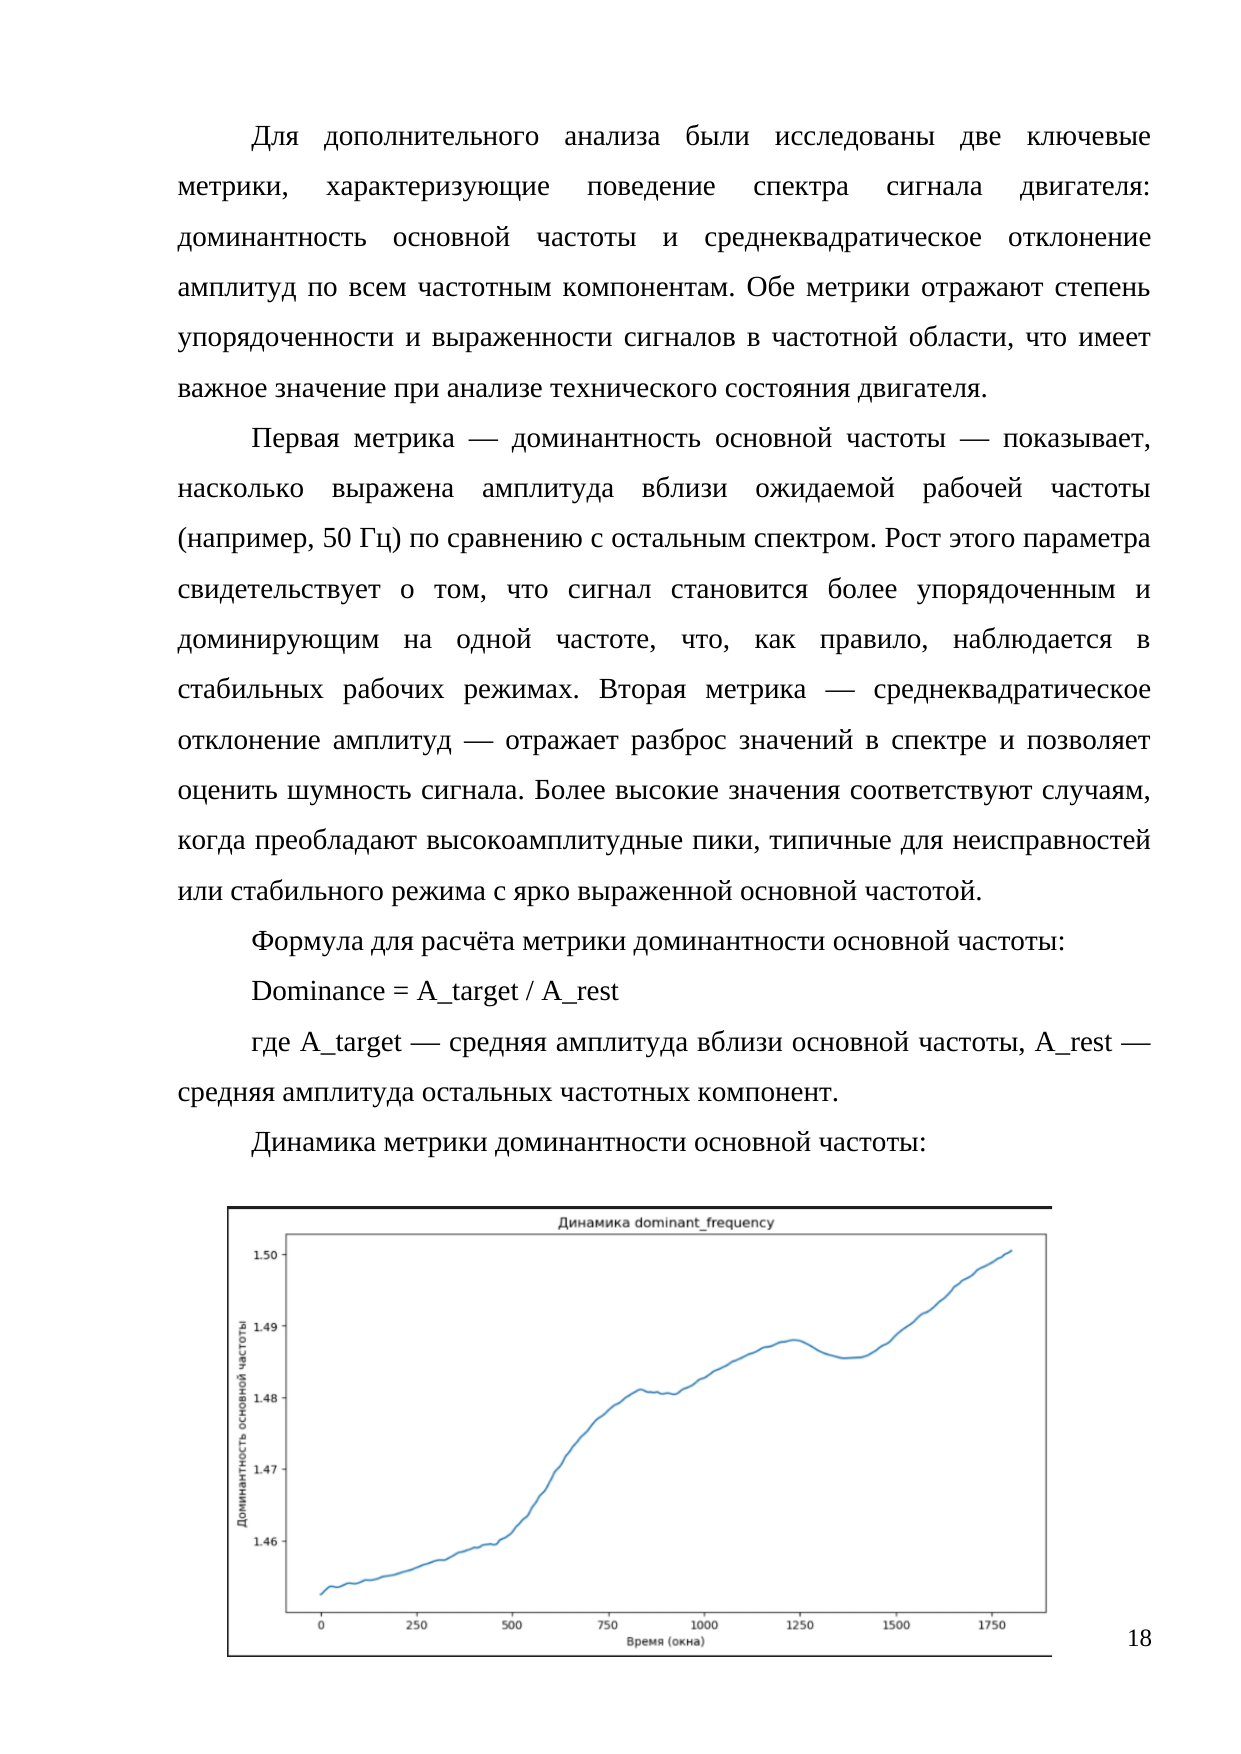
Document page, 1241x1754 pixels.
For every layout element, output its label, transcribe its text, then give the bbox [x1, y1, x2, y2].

text Динамика метрики доминантности основной частоты: [177, 1124, 1152, 1158]
text Формула для расчёта метрики доминантности основной частоты: [177, 923, 1152, 957]
text Первая метрика — доминантность основной частоты — показывает, насколько выражена амплитуда вблизи ожидаемой рабочей частоты (например, 50 Гц) по сравнению с остальным спектром. Рост этого параметра свидетельствует о том, что сигнал становится более упорядоченным и доминирующим на одной частоте, что, как правило, наблюдается в стабильных рабочих режимах. Вторая метрика — среднеквадратическое отклонение амплитуд — отражает разброс значений в спектре и позволяет оценить шумность сигнала. Более высокие значения соответствуют случаям, когда преобладают высокоамплитудные пики, типичные для неисправностей или стабильного режима с ярко выраженной основной частотой. [177, 420, 1152, 906]
picture [227, 1206, 1053, 1657]
text Dominance = A_target / A_rest [177, 973, 1152, 1007]
text где A_target — средняя амплитуда вблизи основной частоты, A_rest — средняя амплитуда остальных частотных компонент. [177, 1024, 1152, 1108]
text Для дополнительного анализа были исследованы две ключевые метрики, характеризующие поведение спектра сигнала двигателя: доминантность основной частоты и среднеквадратическое отклонение амплитуд по всем частотным компонентам. Обе метрики отражают степень упорядоченности и выраженности сигналов в частотной области, что имеет важное значение при анализе технического состояния двигателя. [177, 118, 1152, 403]
